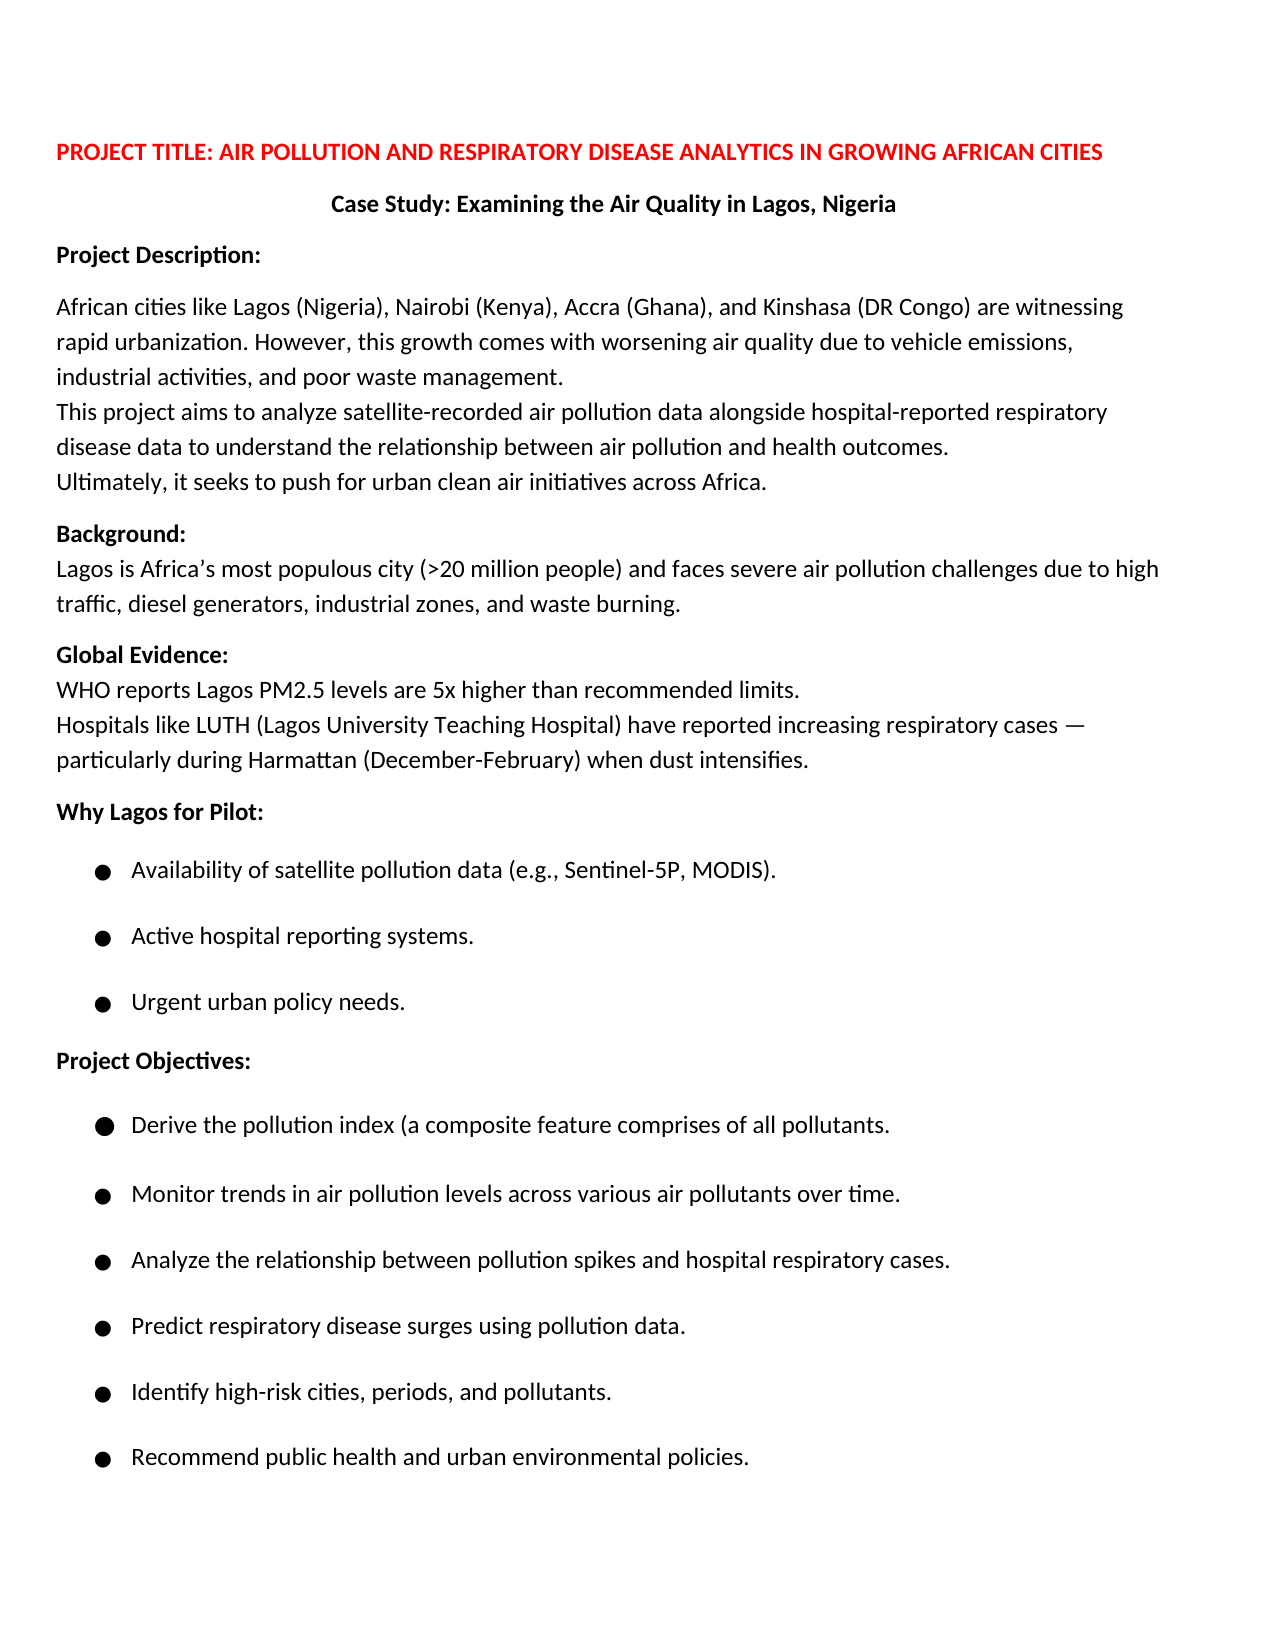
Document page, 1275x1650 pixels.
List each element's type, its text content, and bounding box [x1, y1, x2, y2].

list Analyze the relationship between pollution spikes and hospital respiratory cases. [94, 1238, 1172, 1281]
text Case Study: Examining the Air Quality in Lagos, Nigeria [56, 188, 1172, 218]
list Derive the pollution index (a composite feature comprises of all pollutants. [94, 1097, 1172, 1148]
text Global Evidence: WHO reports Lagos PM2.5 levels are 5x higher than recommended limits. Hospitals like LUTH (Lagos University Teaching Hospital) have reported increasing respiratory cases — particularly during Harmattan (December-February) when dust intensifies. [56, 639, 1172, 775]
text Project Description: [56, 239, 1172, 270]
text Project Objectives: [56, 1045, 1172, 1075]
list Urgent urban policy needs. [94, 979, 1172, 1022]
text Background: Lagos is Africa’s most populous city (>20 million people) and faces severe air pollution challenges due to high traffic, diesel generators, industrial zones, and waste burning. [56, 518, 1172, 618]
list Active hospital reporting systems. [94, 913, 1172, 956]
list Recommend public health and urban environmental policies. [94, 1435, 1172, 1478]
text PROJECT TITLE: AIR POLLUTION AND RESPIRATORY DISEASE ANALYTICS IN GROWING AFRICAN CITIES [56, 136, 1172, 167]
text African cities like Lagos (Nigeria), Nairobi (Kenya), Accra (Ghana), and Kinshasa (DR Congo) are witnessing rapid urbanization. However, this growth comes with worsening air quality due to vehicle emissions, industrial activities, and poor waste management. This project aims to analyze satellite-recorded air pollution data alongside hospital-reported respiratory disease data to understand the relationship between air pollution and health outcomes. Ultimately, it seeks to push for urban clean air initiatives across Africa. [56, 291, 1172, 497]
list Predict respiratory disease surges using pollution data. [94, 1303, 1172, 1346]
text Why Lagos for Pilot: [56, 796, 1172, 827]
list Availability of satellite pollution data (e.g., Sentinel-5P, MODIS). [94, 848, 1172, 890]
list Identify high-risk cities, periods, and pollutants. [94, 1369, 1172, 1412]
list Monitor trends in air pollution levels across various air pollutants over time. [94, 1172, 1172, 1215]
